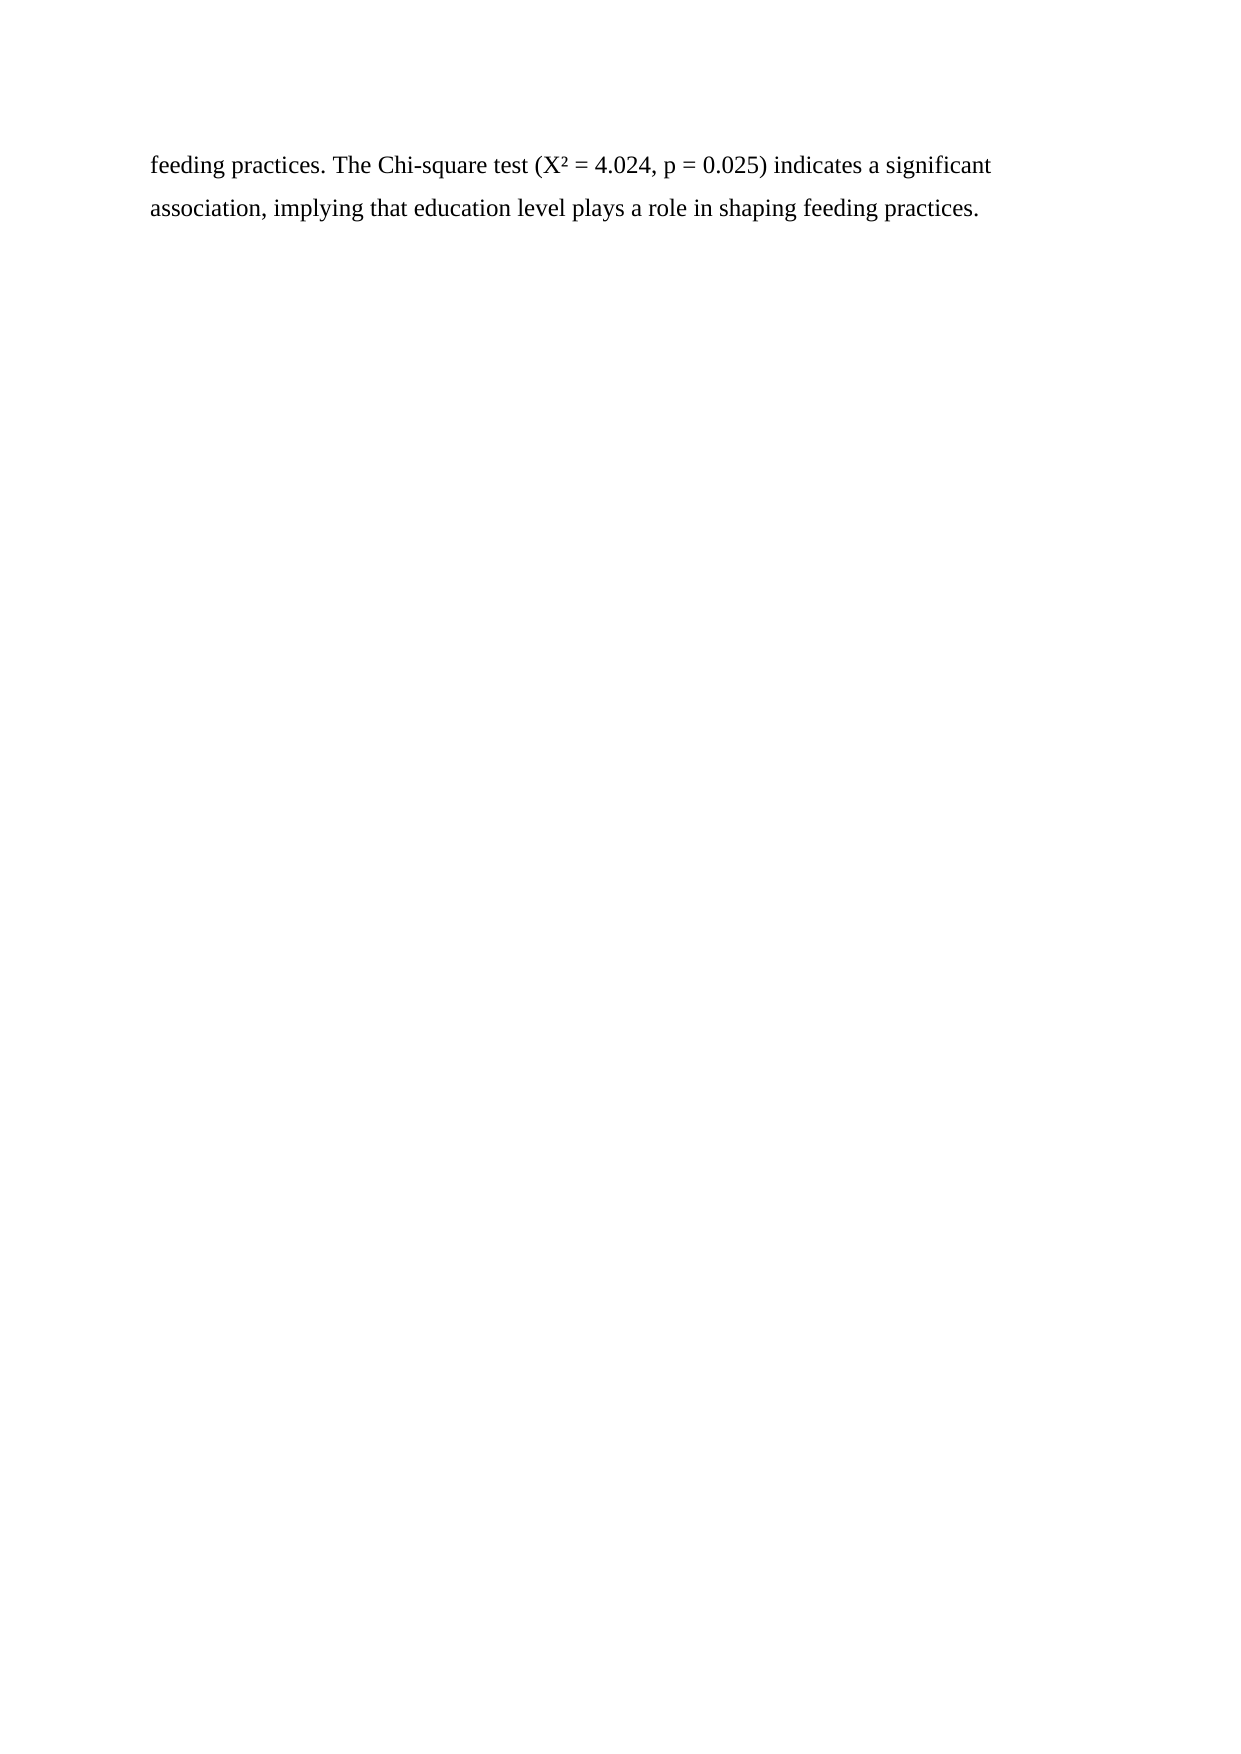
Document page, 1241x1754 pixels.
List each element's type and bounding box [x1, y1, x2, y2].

text [150, 150, 1090, 222]
